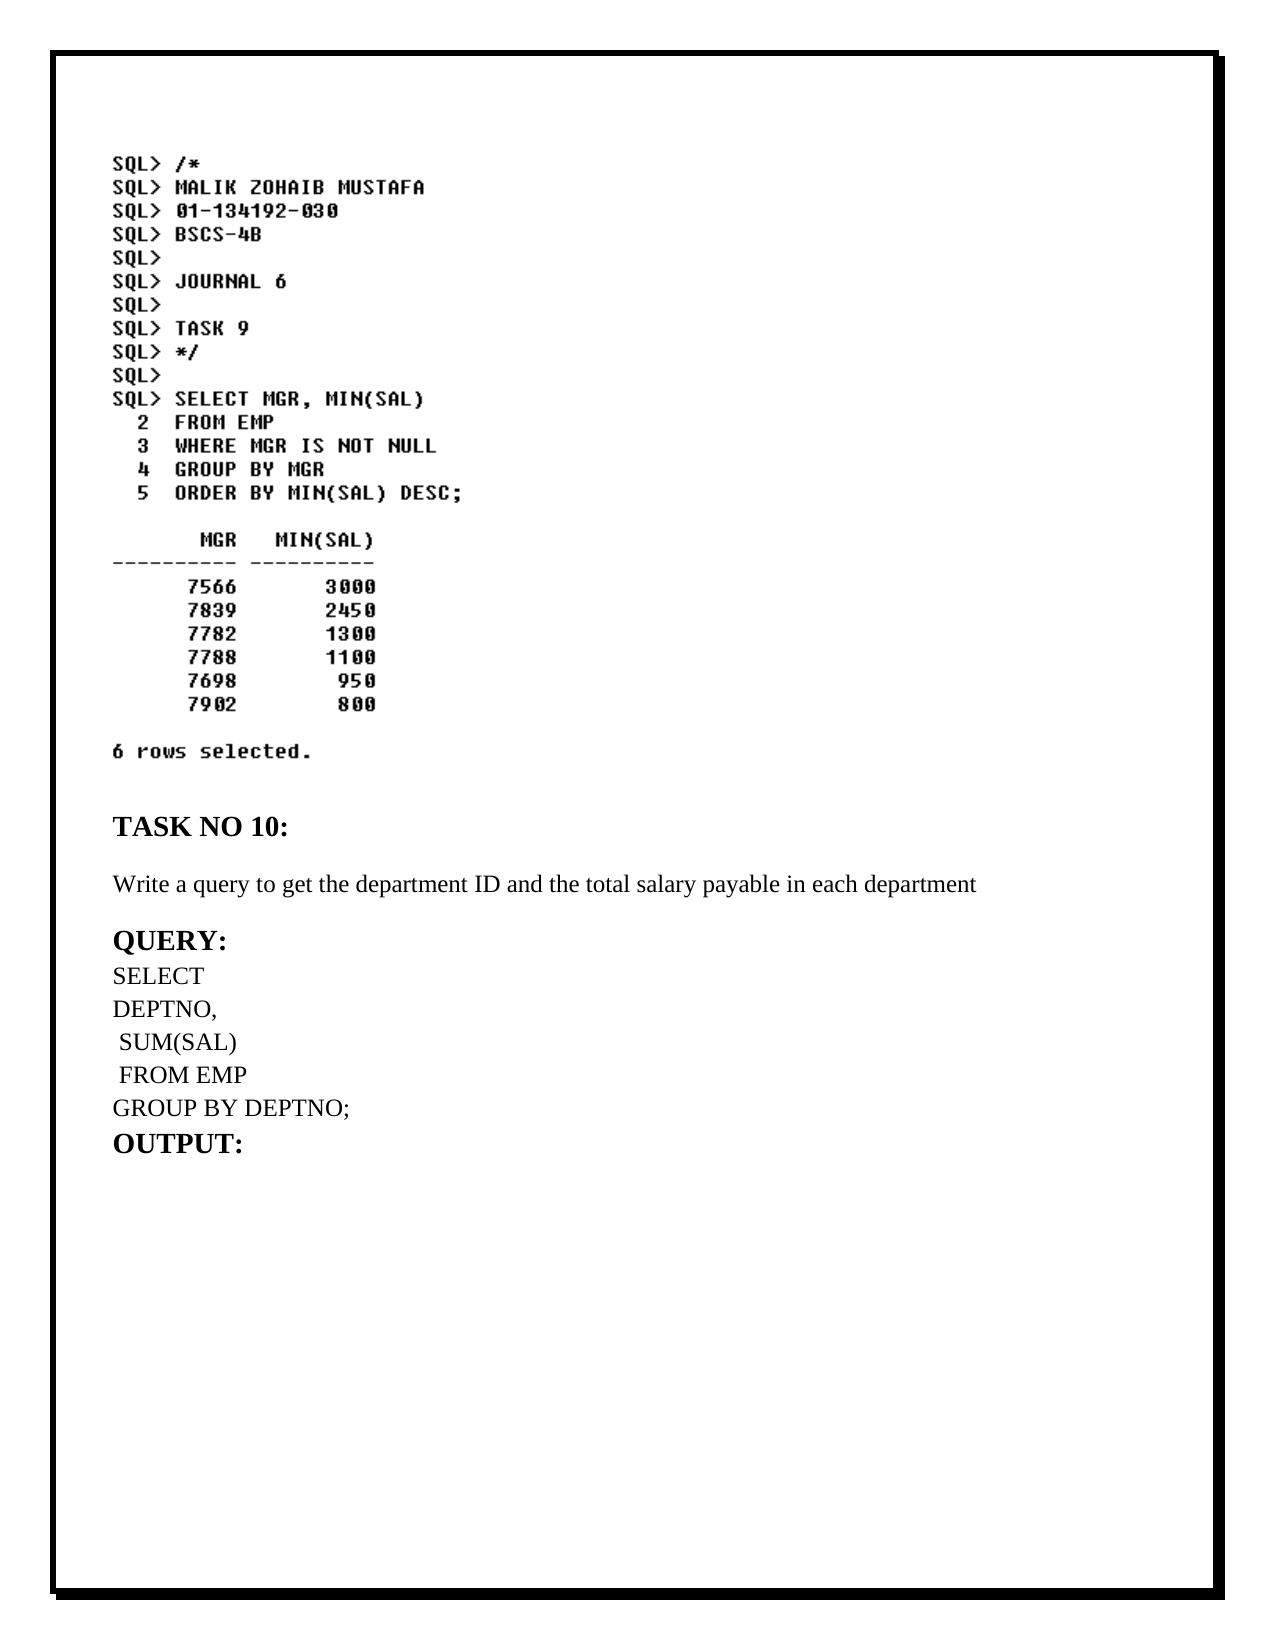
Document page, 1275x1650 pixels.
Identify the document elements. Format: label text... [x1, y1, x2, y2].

picture [112, 150, 714, 785]
text SELECT [112, 961, 1156, 990]
text SUM(SAL) [112, 1027, 1156, 1056]
text Write a query to get the department ID and the total salary payable in each department [112, 869, 1156, 897]
text DEPTNO, [112, 994, 1156, 1023]
text FROM EMP [112, 1060, 1156, 1089]
text GROUP BY DEPTNO; [112, 1093, 1156, 1122]
text QUERY: [112, 923, 1156, 956]
text OUTPUT: [112, 1126, 1156, 1160]
text TASK NO 10: [112, 809, 1156, 843]
